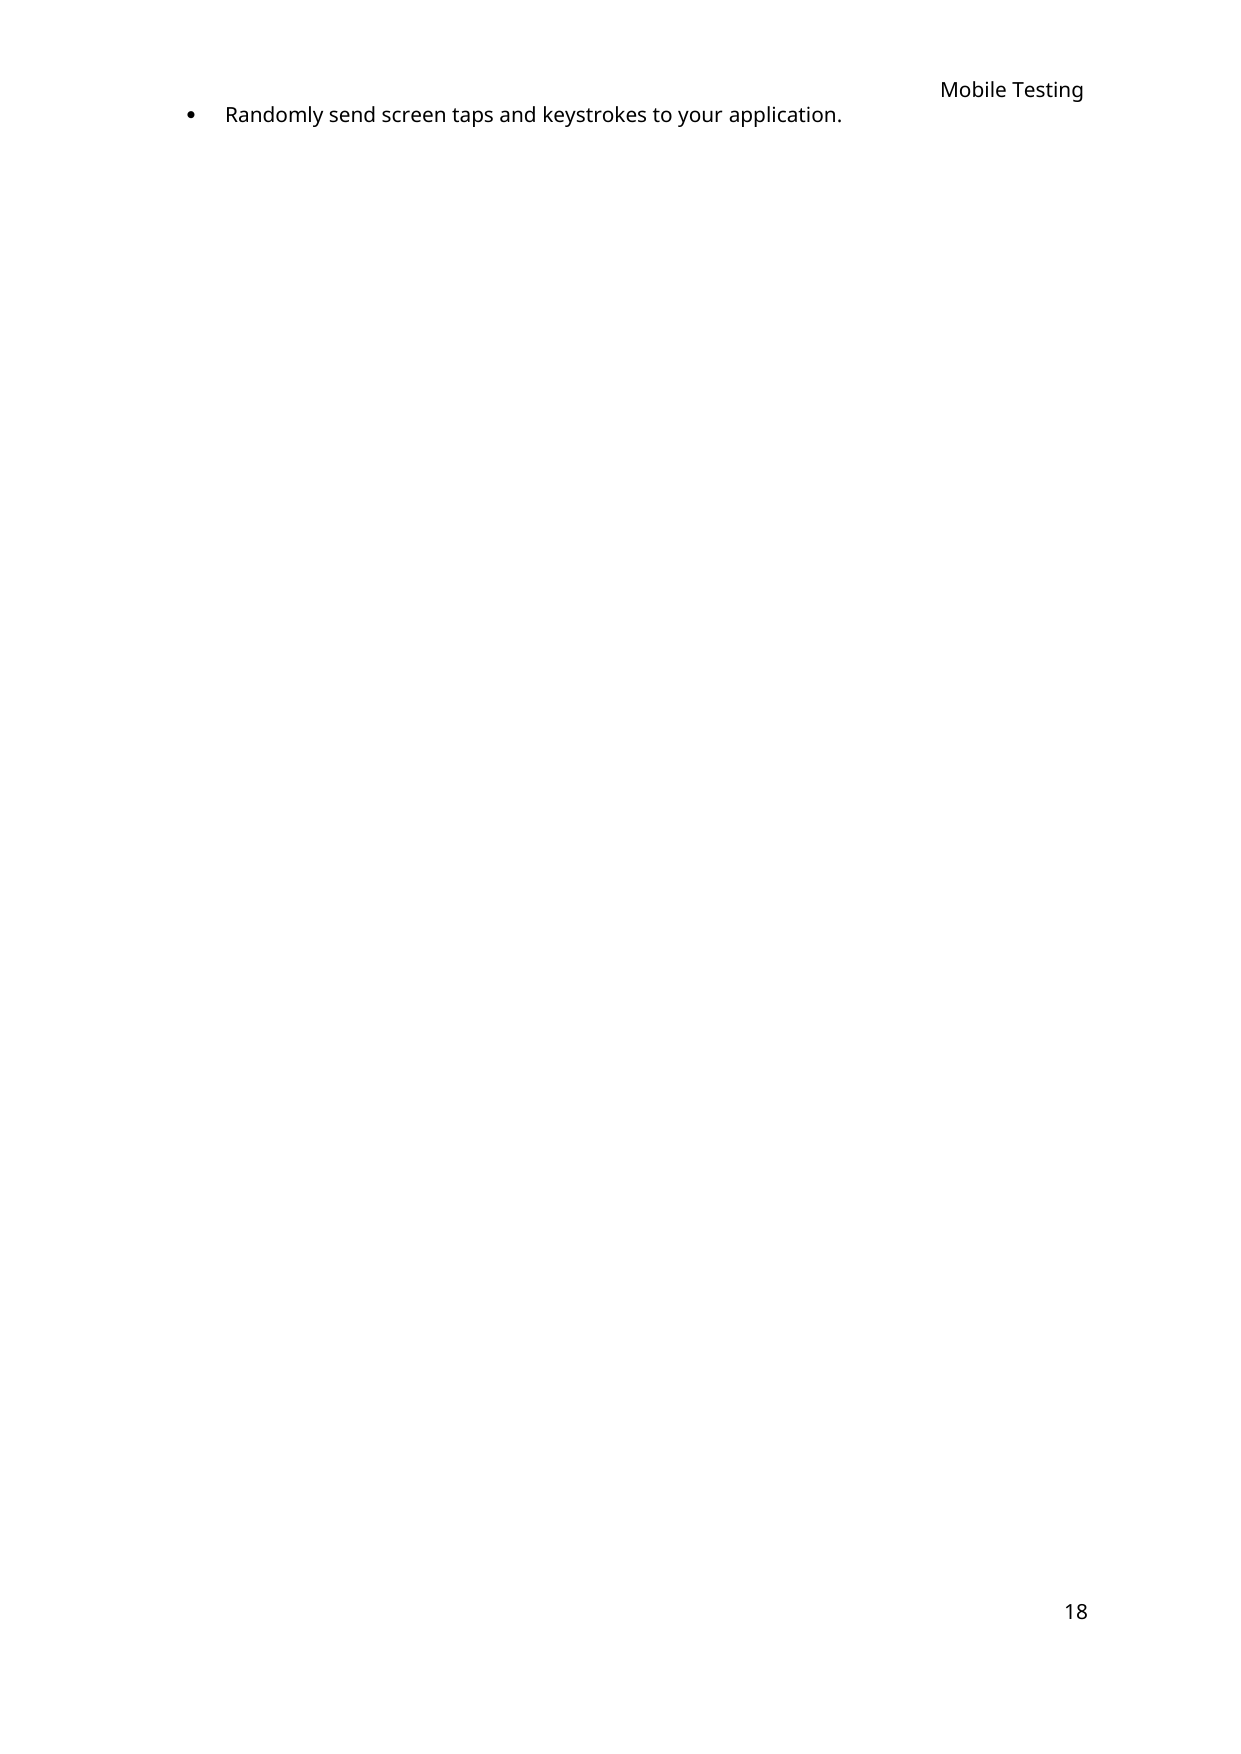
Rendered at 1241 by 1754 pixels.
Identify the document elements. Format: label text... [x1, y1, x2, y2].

list Randomly send screen taps and keystrokes to your application. [187, 100, 1136, 128]
